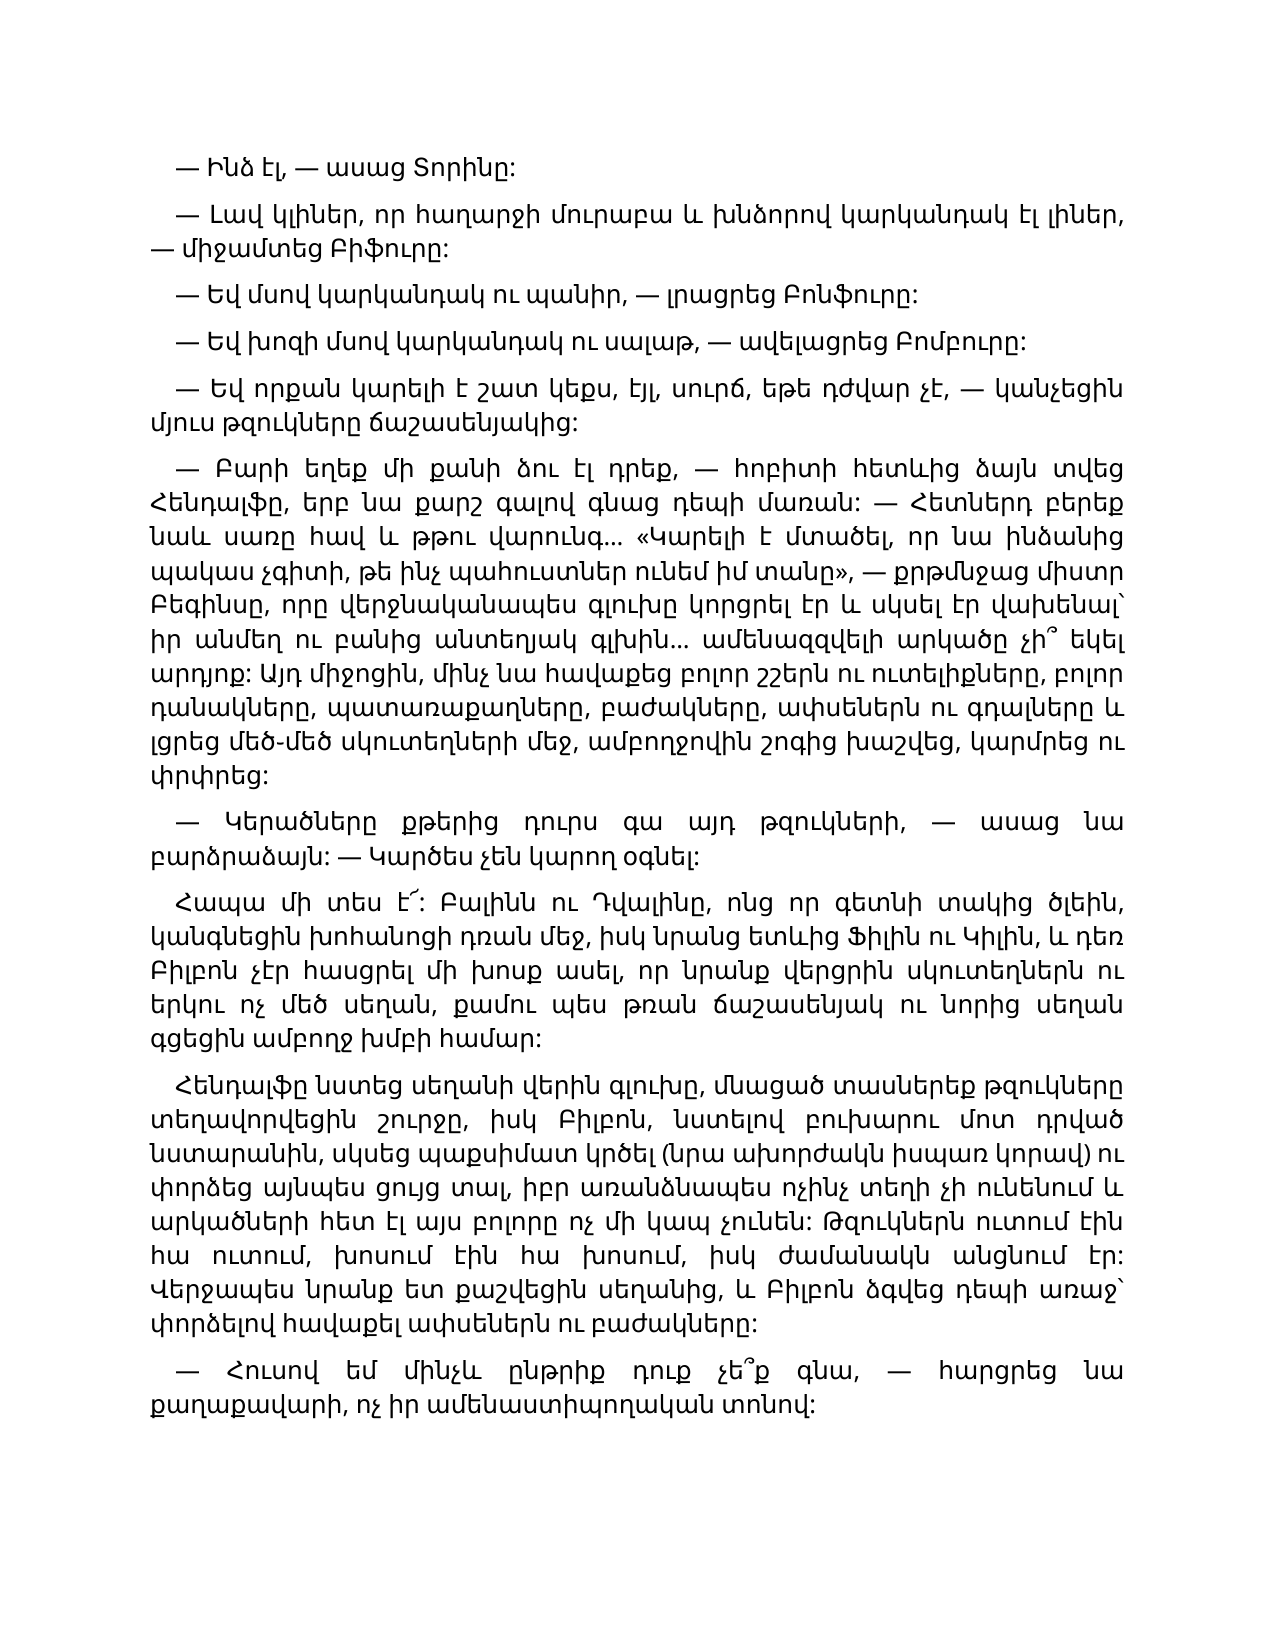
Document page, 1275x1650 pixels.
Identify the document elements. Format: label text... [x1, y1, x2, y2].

text Հապա մի տես է՜: Բալինն ու Դվալինը, ոնց որ գետնի տակից ծլեին, կանգնեցին խոհանոցի դռան մեջ, իսկ նրանց ետևից Ֆիլին ու Կիլին, և դեռ Բիլբոն չէր հասցրել մի խոսք ասել, որ նրանք վերցրին սկուտեղներն ու երկու ոչ մեծ սեղան, քամու պես թռան ճաշասենյակ ու նորից սեղան գցեցին ամբողջ խմբի համար: [150, 885, 1125, 1055]
text — Հուսով եմ մինչև ընթրիք դուք չե՞ք գնա, — հարցրեց նա քաղաքավարի, ոչ իր ամենաստիպողական տոնով: [150, 1352, 1125, 1421]
text Հենդալֆը նստեց սեղանի վերին գլուխը, մնացած տասներեք թզուկները տեղավորվեցին շուրջը, իսկ Բիլբոն, նստելով բուխարու մոտ դրված նստարանին, սկսեց պաքսիմատ կրծել (նրա ախորժակն իսպառ կորավ) ու փորձեց այնպես ցույց տալ, իբր առանձնապես ոչինչ տեղի չի ունենում և արկածների հետ էլ այս բոլորը ոչ մի կապ չունեն: Թզուկներն ուտում էին հա ուտում, խոսում էին հա խոսում, իսկ ժամանակն անցնում էր: Վերջապես նրանք ետ քաշվեցին սեղանից, և Բիլբոն ձգվեց դեպի առաջ՝ փորձելով հավաքել ափսեներն ու բաժակները: [150, 1067, 1125, 1340]
text — Լավ կլիներ, որ հաղարջի մուրաբա և խնձորով կարկանդակ էլ լիներ, — միջամտեց Բիֆուրը: [150, 197, 1125, 265]
text — Եվ մսով կարկանդակ ու պանիր, — լրացրեց Բոնֆուրը: [150, 277, 1125, 311]
text — Բարի եղեք մի քանի ձու էլ դրեք, — հոբիտի հետևից ձայն տվեց Հենդալֆը, երբ նա քարշ գալով գնաց դեպի մառան: — Հետներդ բերեք նաև սառը հավ և թթու վարունգ… «Կարելի է մտածել, որ նա ինձանից պակաս չգիտի, թե ինչ պահուստներ ունեմ իմ տանը», — քրթմնջաց միստր Բեգինսը, որը վերջնականապես գլուխը կորցրել էր և սկսել էր վախենալ՝ իր անմեղ ու բանից անտեղյակ գլխին… ամենազզվելի արկածը չի՞ եկել արդյոք: Այդ միջոցին, մինչ նա հավաքեց բոլոր շշերն ու ուտելիքները, բոլոր դանակները, պատառաքաղները, բաժակները, ափսեներն ու գդալները և լցրեց մեծ֊մեծ սկուտեղների մեջ, ամբողջովին շոգից խաշվեց, կարմրեց ու փրփրեց: [150, 451, 1125, 792]
text — Եվ խոզի մսով կարկանդակ ու սալաթ, — ավելացրեց Բոմբուրը: [150, 324, 1125, 358]
text — Կերածները քթերից դուրս գա այդ թզուկների, — ասաց նա բարձրաձայն: — Կարծես չեն կարող օգնել: [150, 804, 1125, 872]
text — Ինձ էլ, — ասաց Տորինը: [150, 150, 1125, 184]
text — Եվ որքան կարելի է շատ կեքս, էյլ, սուրճ, եթե դժվար չէ, — կանչեցին մյուս թզուկները ճաշասենյակից: [150, 370, 1125, 438]
